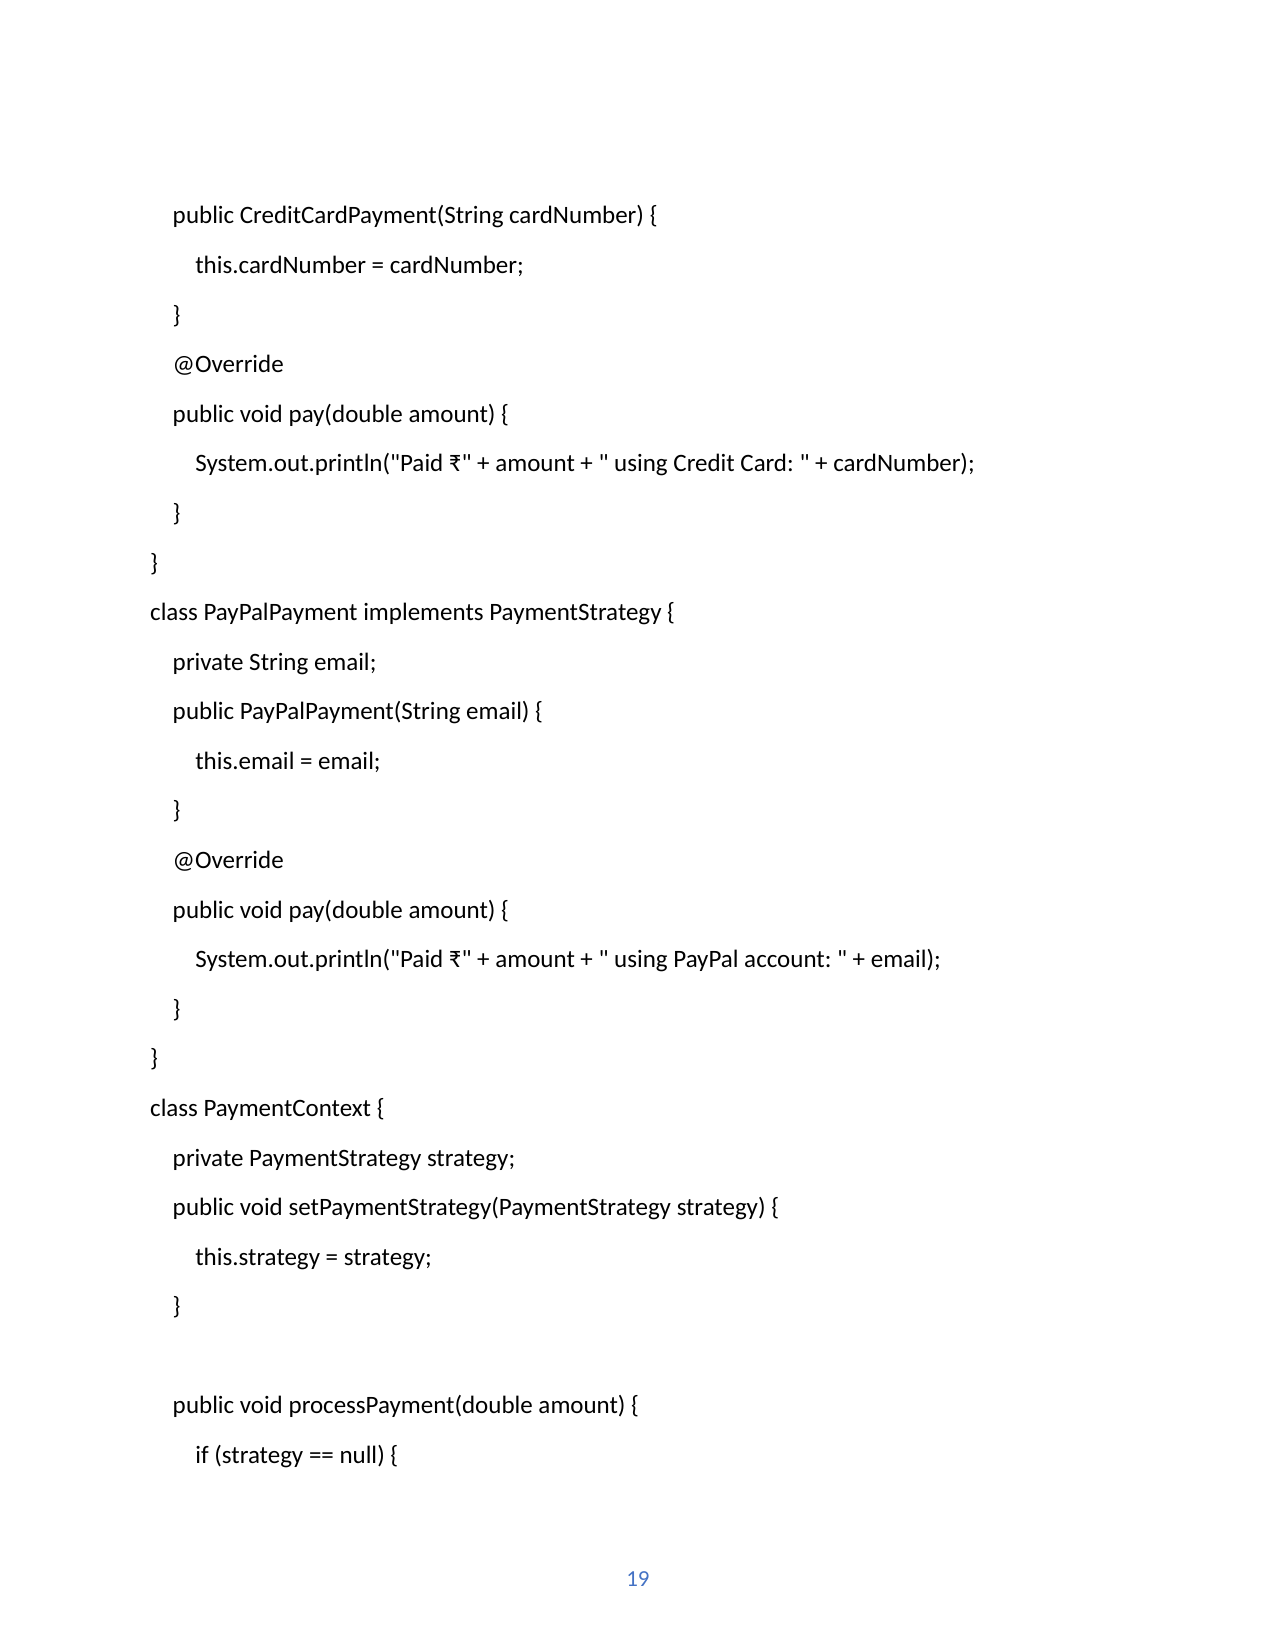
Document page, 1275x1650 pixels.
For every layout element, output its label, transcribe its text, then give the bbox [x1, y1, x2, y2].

text System.out.println("Paid ₹" + amount + " using PayPal account: " + email); [150, 943, 1125, 974]
text public void processPayment(double amount) { [150, 1389, 1125, 1420]
text } [150, 1042, 1125, 1073]
text } [150, 1290, 1125, 1321]
text private String email; [150, 646, 1125, 676]
text } [150, 547, 1125, 577]
text @Override [150, 844, 1125, 875]
text this.cardNumber = cardNumber; [150, 249, 1125, 280]
text System.out.println("Paid ₹" + amount + " using Credit Card: " + cardNumber); [150, 447, 1125, 478]
text public void pay(double amount) { [150, 398, 1125, 428]
text } [150, 497, 1125, 528]
text class PaymentContext { [150, 1092, 1125, 1123]
text } [150, 299, 1125, 329]
text } [150, 794, 1125, 825]
text class PayPalPayment implements PaymentStrategy { [150, 596, 1125, 627]
text this.strategy = strategy; [150, 1241, 1125, 1271]
text public void pay(double amount) { [150, 894, 1125, 924]
text } [150, 993, 1125, 1023]
text public void setPaymentStrategy(PaymentStrategy strategy) { [150, 1191, 1125, 1222]
text if (strategy == null) { [150, 1439, 1125, 1470]
text private PaymentStrategy strategy; [150, 1142, 1125, 1172]
text @Override [150, 348, 1125, 379]
text this.email = email; [150, 745, 1125, 776]
text public PayPalPayment(String email) { [150, 695, 1125, 726]
text public CreditCardPayment(String cardNumber) { [150, 199, 1125, 230]
